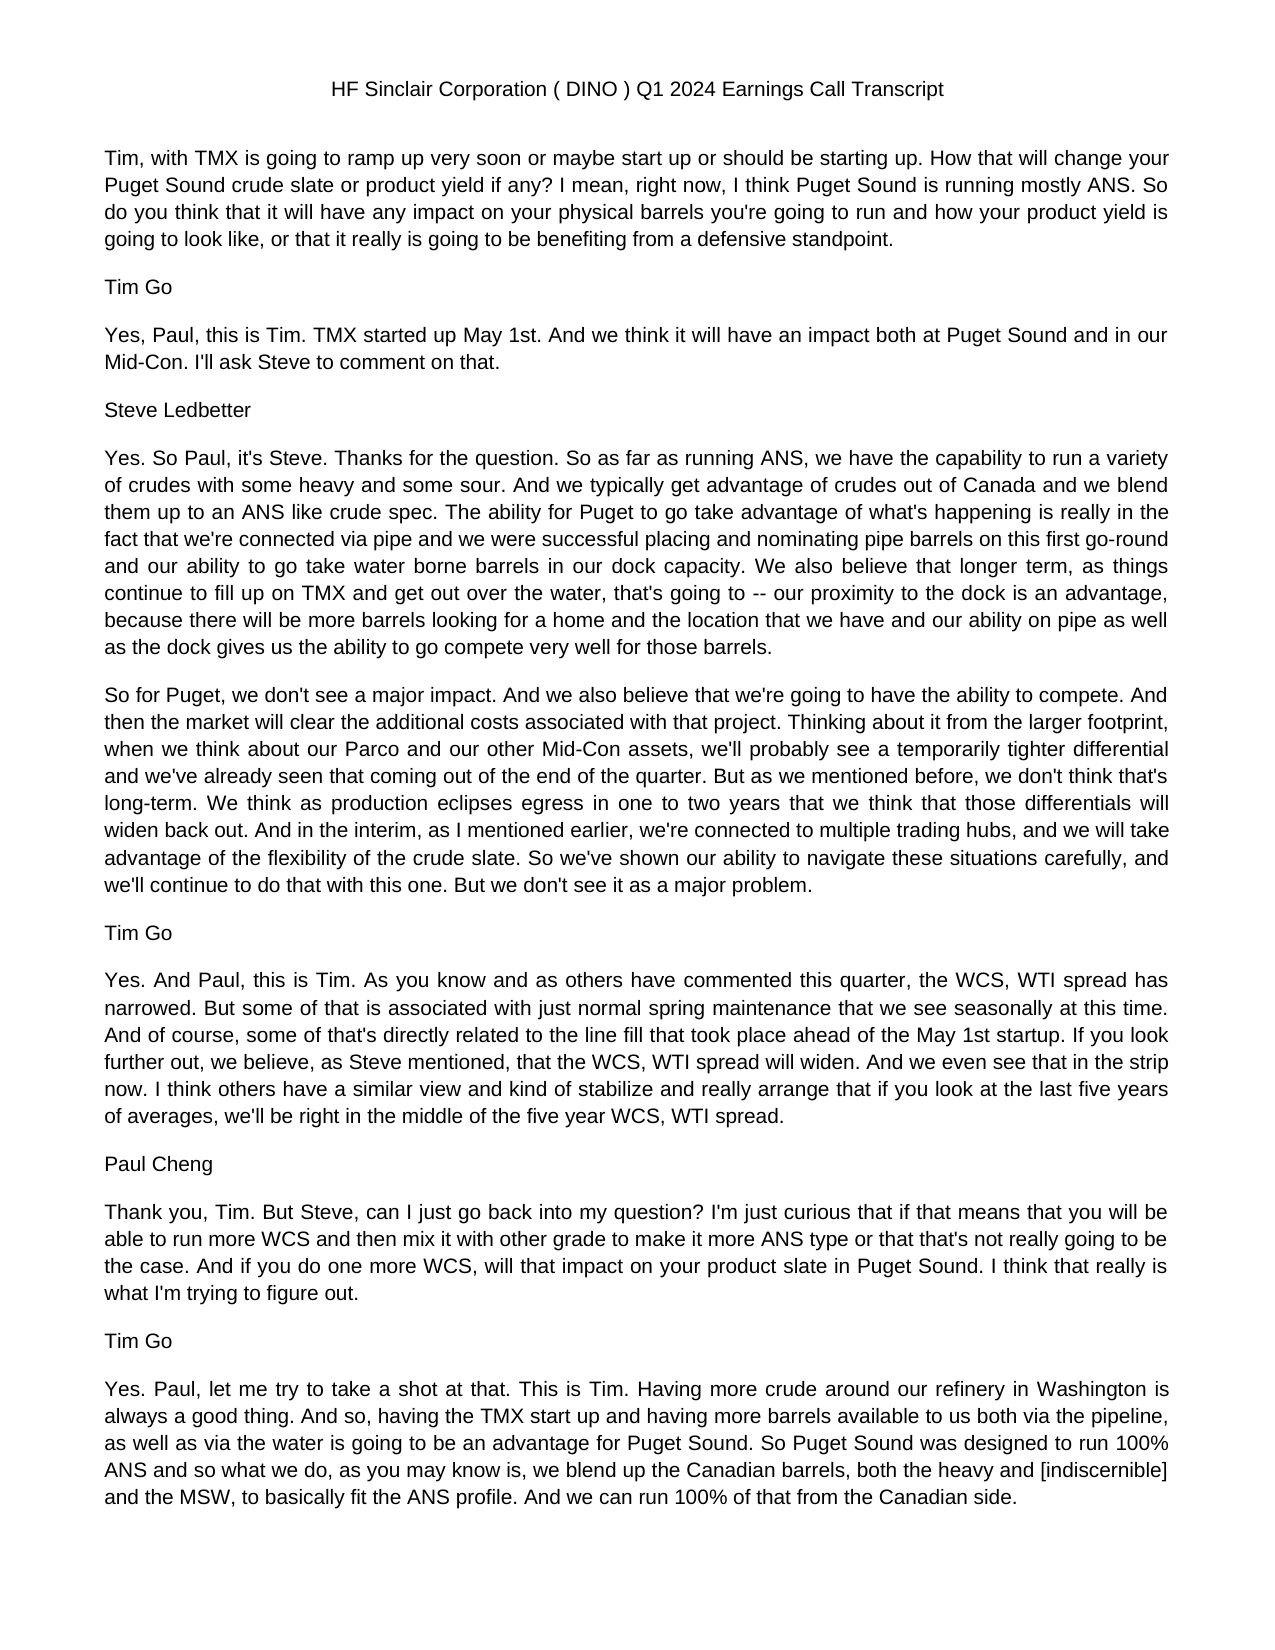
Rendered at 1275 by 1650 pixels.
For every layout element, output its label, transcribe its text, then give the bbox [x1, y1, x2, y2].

text Yes. And Paul, this is Tim. As you know and as others have commented this quarter, the WCS, WTI spread has narrowed. But some of that is associated with just normal spring maintenance that we see seasonally at this time. And of course, some of that's directly related to the line fill that took place ahead of the May 1st startup. If you look further out, we believe, as Steve mentioned, that the WCS, WTI spread will widen. And we even see that in the strip now. I think others have a similar view and kind of stabilize and really arrange that if you look at the last five years of averages, we'll be right in the middle of the five year WCS, WTI spread. [104, 965, 1171, 1128]
text Tim Go [104, 1326, 1171, 1353]
text Thank you, Tim. But Steve, can I just go back into my question? I'm just curious that if that means that you will be able to run more WCS and then mix it with other grade to make it more ANS type or that that's not really going to be the case. And if you do one more WCS, will that impact on your product slate in Puget Sound. I think that really is what I'm trying to figure out. [104, 1196, 1171, 1305]
text Tim, with TMX is going to ramp up very soon or maybe start up or should be starting up. How that will change your Puget Sound crude slate or product yield if any? I mean, right now, I think Puget Sound is running mostly ANS. So do you think that it will have any impact on your physical barrels you're going to run and how your product yield is going to look like, or that it really is going to be benefiting from a defensive standpoint. [104, 142, 1171, 251]
text Steve Ledbetter [104, 394, 1171, 421]
text So for Puget, we don't see a major impact. And we also believe that we're going to have the ability to compete. And then the market will clear the additional costs associated with that project. Thinking about it from the larger footprint, when we think about our Parco and our other Mid-Con assets, we'll probably see a temporarily tighter differential and we've already seen that coming out of the end of the quarter. But as we mentioned before, we don't think that's long-term. We think as production eclipses egress in one to two years that we think that those differentials will widen back out. And in the interim, as I mentioned earlier, we're connected to multiple trading hubs, and we will take advantage of the flexibility of the crude slate. So we've shown our ability to navigate these situations carefully, and we'll continue to do that with this one. But we don't see it as a major problem. [104, 680, 1171, 896]
text Tim Go [104, 917, 1171, 944]
text Yes. Paul, let me try to take a shot at that. This is Tim. Having more crude around our refinery in Washington is always a good thing. And so, having the TMX start up and having more barrels available to us both via the pipeline, as well as via the water is going to be an advantage for Puget Sound. So Puget Sound was designed to run 100% ANS and so what we do, as you may know is, we blend up the Canadian barrels, both the heavy and [indiscernible] and the MSW, to basically fit the ANS profile. And we can run 100% of that from the Canadian side. [104, 1373, 1171, 1509]
text Yes, Paul, this is Tim. TMX started up May 1st. And we think it will have an impact both at Puget Sound and in our Mid-Con. I'll ask Steve to comment on that. [104, 319, 1171, 373]
text Tim Go [104, 271, 1171, 298]
text Yes. So Paul, it's Steve. Thanks for the question. So as far as running ANS, we have the capability to run a variety of crudes with some heavy and some sour. And we typically get advantage of crudes out of Canada and we blend them up to an ANS like crude spec. The ability for Puget to go take advantage of what's happening is really in the fact that we're connected via pipe and we were successful placing and nominating pipe barrels on this first go-round and our ability to go take water borne barrels in our dock capacity. We also believe that longer term, as things continue to fill up on TMX and get out over the water, that's going to -- our proximity to the dock is an advantage, because there will be more barrels looking for a home and the location that we have and our ability on pipe as well as the dock gives us the ability to go compete very well for those barrels. [104, 442, 1171, 659]
text Paul Cheng [104, 1148, 1171, 1176]
